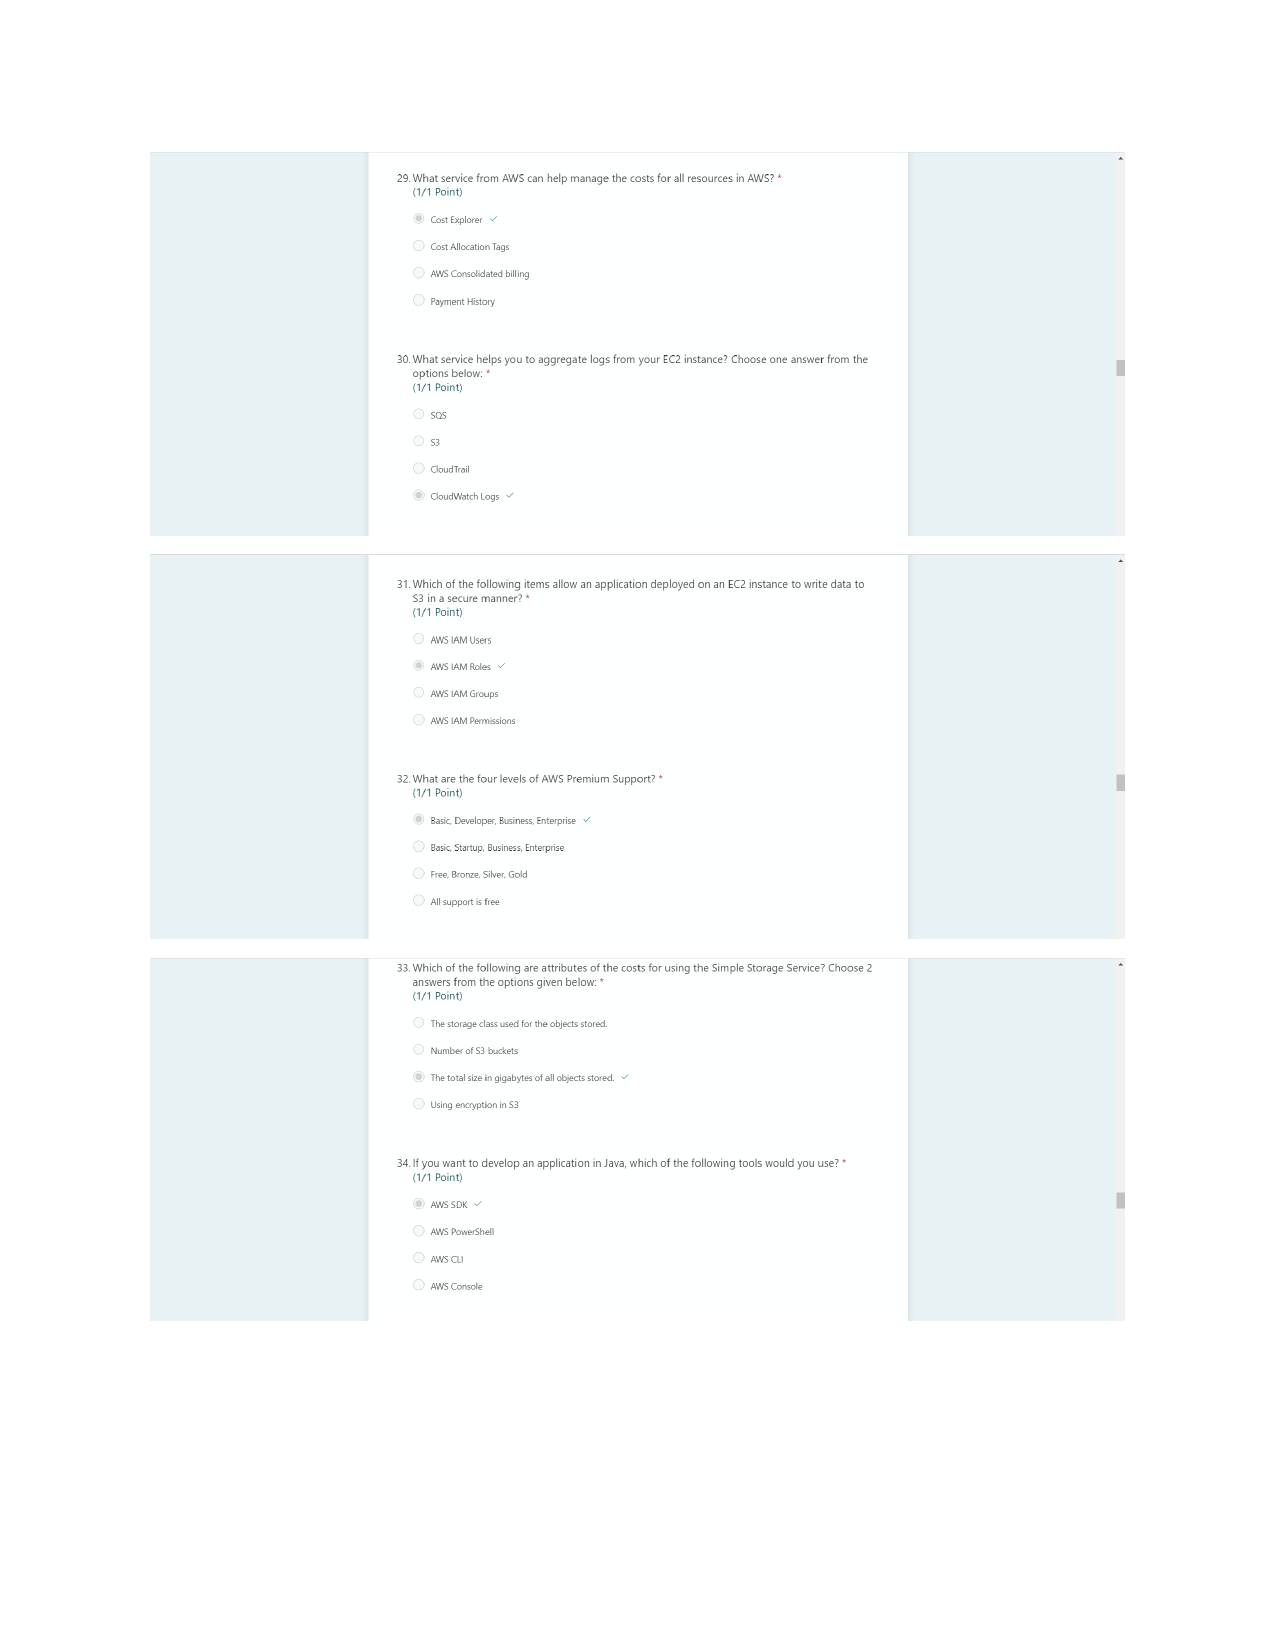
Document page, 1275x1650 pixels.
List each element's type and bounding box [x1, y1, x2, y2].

picture [150, 150, 1125, 536]
picture [150, 957, 1125, 1321]
picture [150, 554, 1125, 939]
